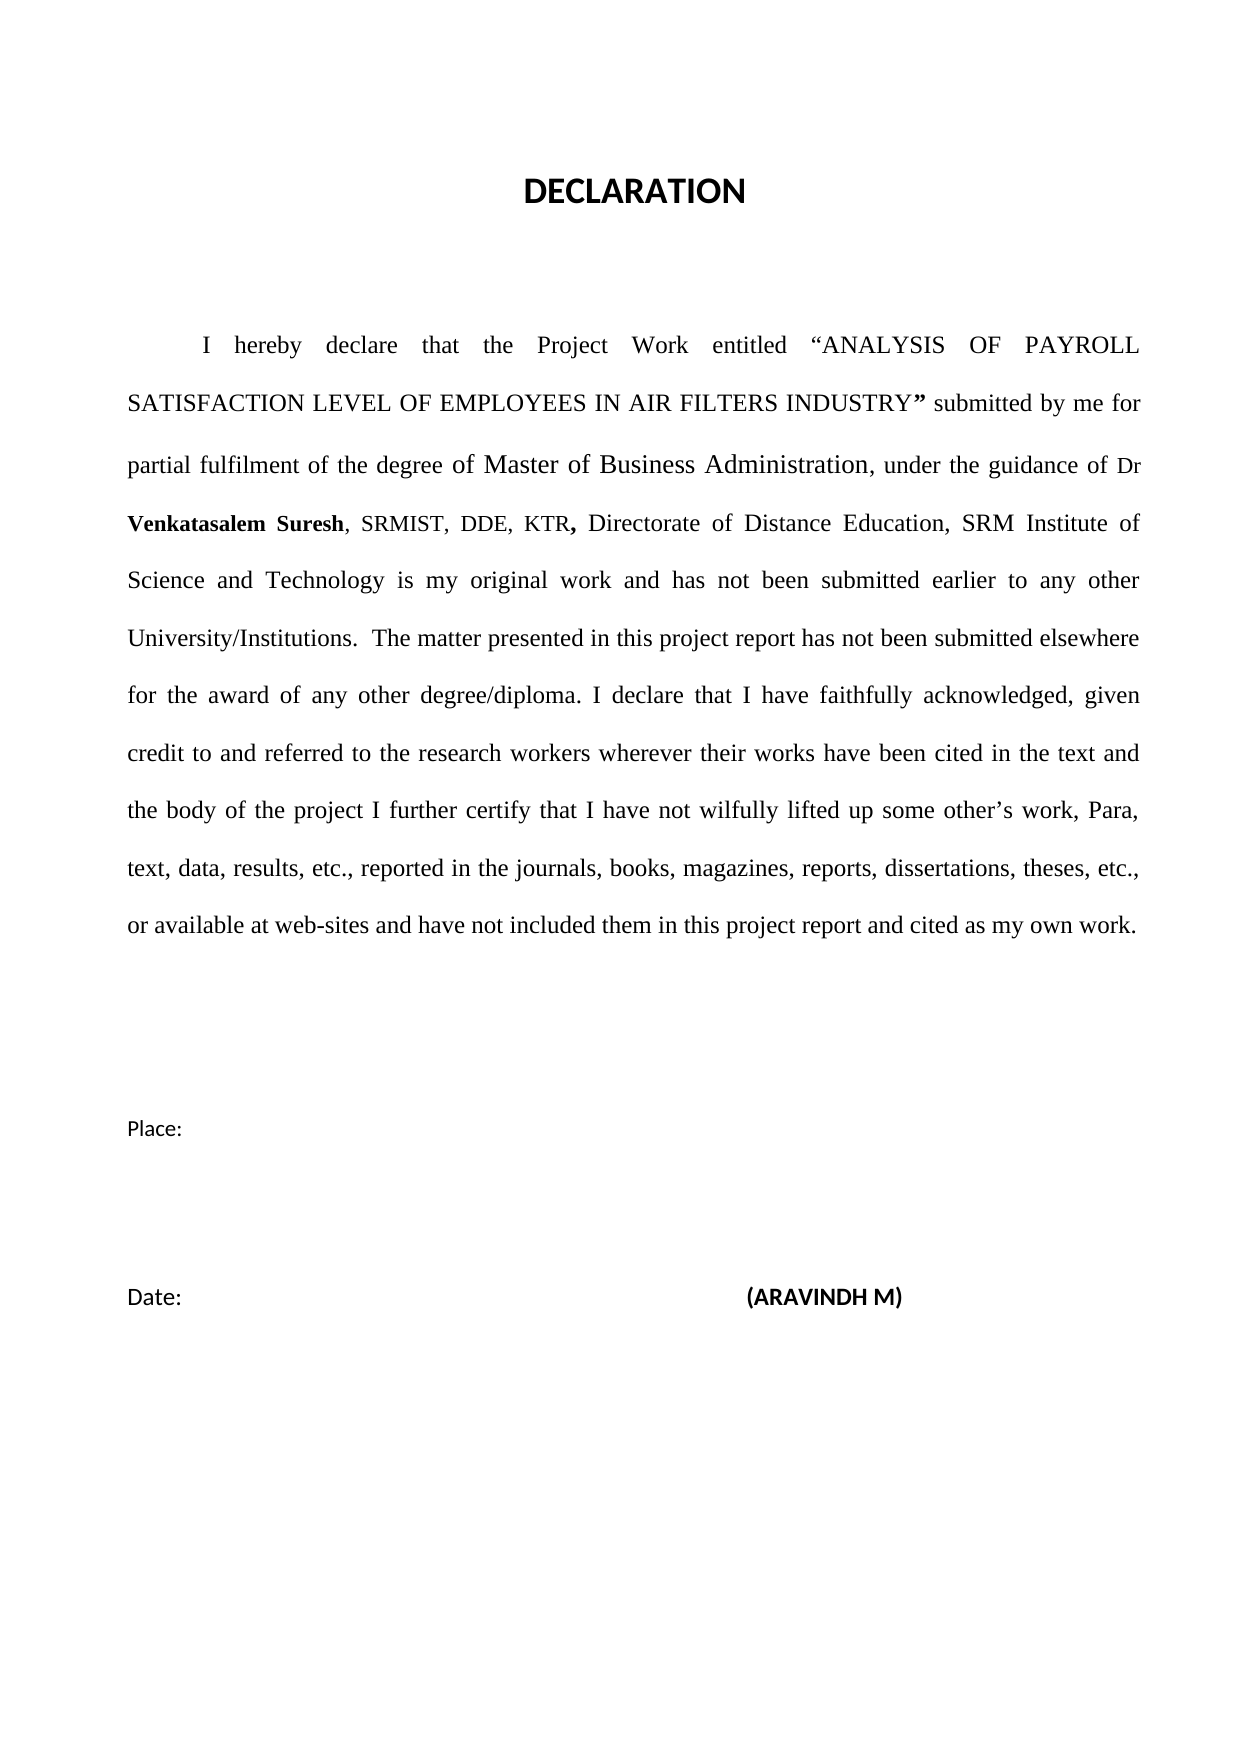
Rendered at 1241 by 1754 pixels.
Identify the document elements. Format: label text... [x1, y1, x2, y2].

text Date: (ARAVINDH M) [127, 1281, 1153, 1312]
text I hereby declare that the Project Work entitled “ANALYSIS OF PAYROLL SATISFACTION LEVEL OF EMPLOYEES IN AIR FILTERS INDUSTRY” submitted by me for partial fulfilment of the degree of Master of Business Administration, under the guidance of Dr Venkatasalem Suresh, SRMIST, DDE, KTR, Directorate of Distance Education, SRM Institute of Science and Technology is my original work and has not been submitted earlier to any other University/Institutions. The matter presented in this project report has not been submitted elsewhere for the award of any other degree/diploma. I declare that I have faithfully acknowledged, given credit to and referred to the research workers wherever their works have been cited in the text and the body of the project I further certify that I have not wilfully lifted up some other’s work, Para, text, data, results, etc., reported in the journals, books, magazines, reports, dissertations, theses, etc., or available at web-sites and have not included them in this project report and cited as my own work. [127, 330, 1141, 939]
text DECLARATION [117, 167, 1153, 212]
text Place: [127, 1114, 1153, 1142]
